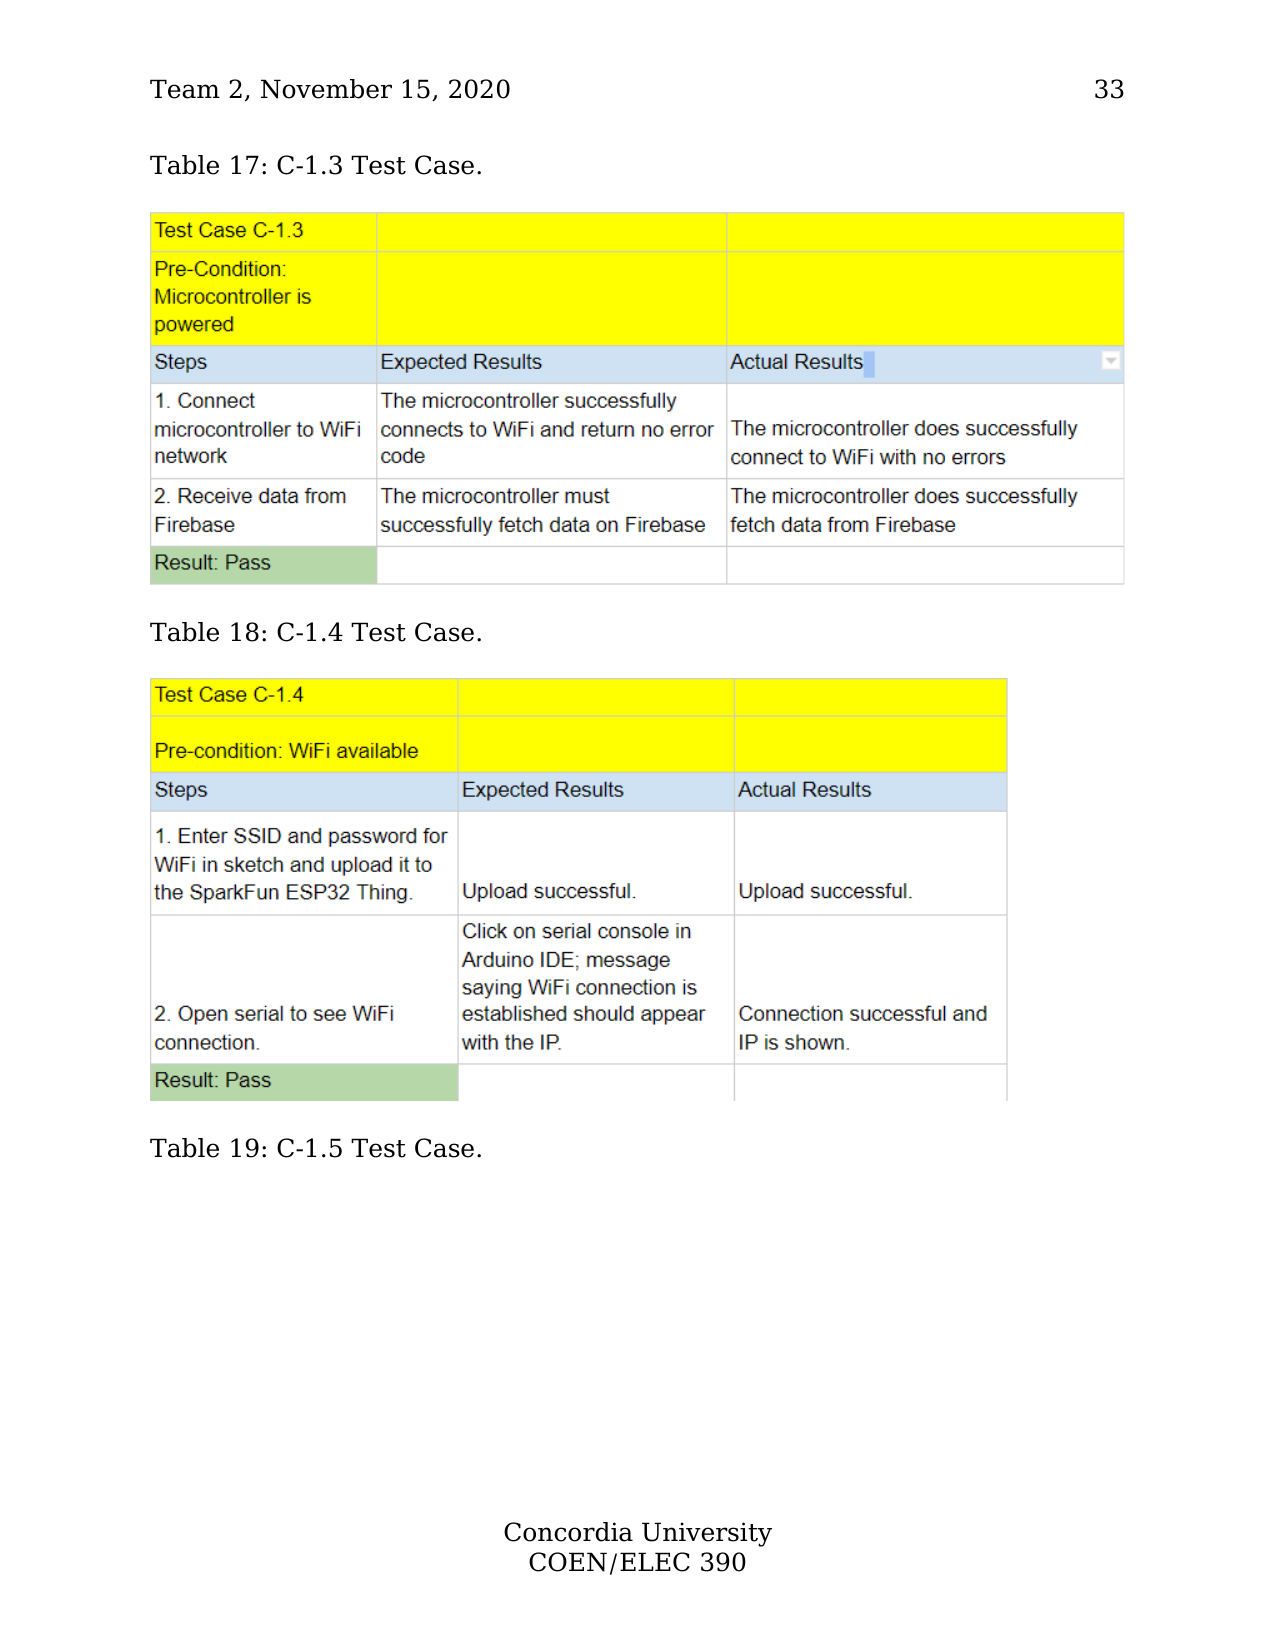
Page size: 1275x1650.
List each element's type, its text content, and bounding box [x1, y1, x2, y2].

text Table 18: C-1.4 Test Case. [150, 617, 1125, 647]
picture [150, 678, 1009, 1101]
text Table 19: C-1.5 Test Case. [150, 1133, 1125, 1163]
text Table 17: C-1.3 Test Case. [150, 150, 1125, 180]
picture [150, 211, 1125, 586]
